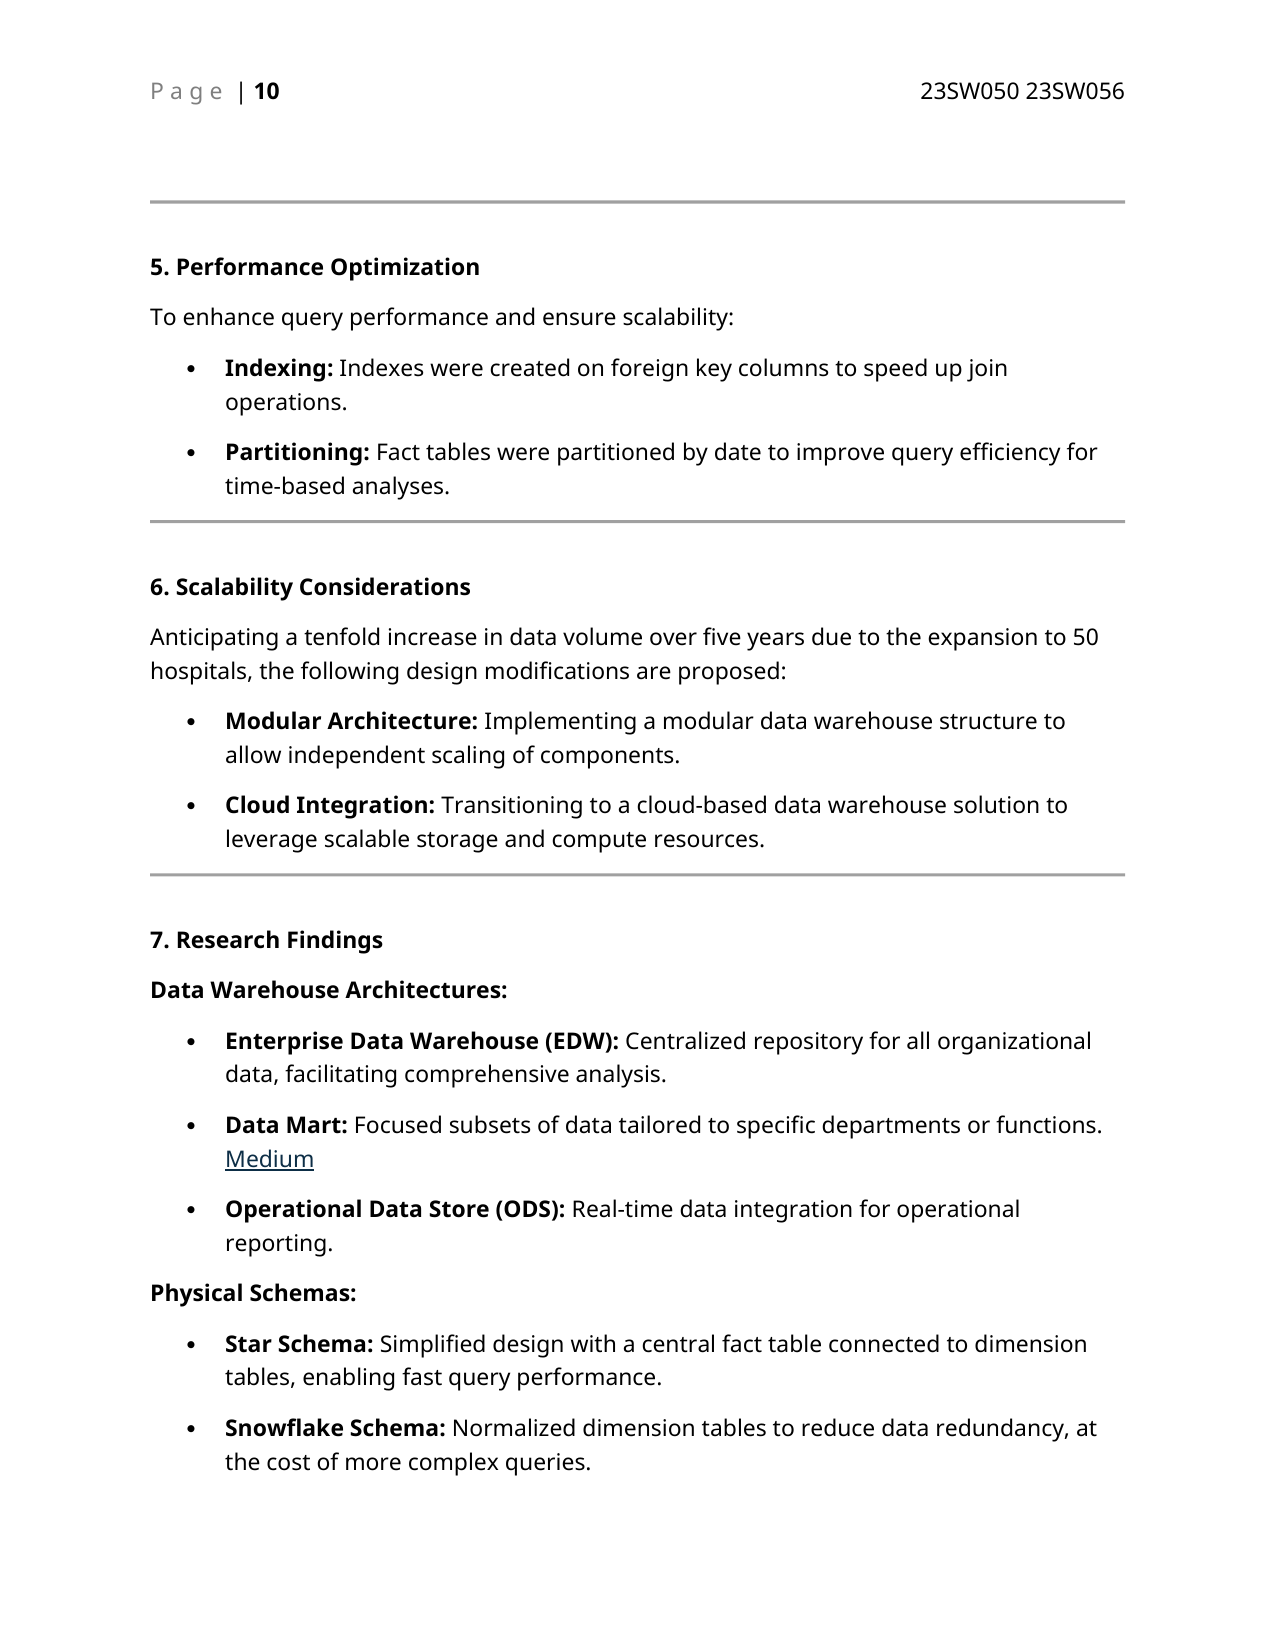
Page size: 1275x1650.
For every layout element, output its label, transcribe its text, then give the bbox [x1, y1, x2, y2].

text Data Warehouse Architectures: [150, 974, 1125, 1005]
text 6. Scalability Considerations [150, 570, 1125, 602]
text 5. Performance Optimization [150, 251, 1125, 282]
list Star Schema: Simplified design with a central fact table connected to dimension tables, enabling fast query performance.​ [187, 1327, 1125, 1392]
text 7. Research Findings [150, 924, 1125, 955]
list Cloud Integration: Transitioning to a cloud-based data warehouse solution to leverage scalable storage and compute resources.​ [187, 789, 1125, 854]
list Data Mart: Focused subsets of data tailored to specific departments or functions.​Medium [187, 1109, 1125, 1174]
text To enhance query performance and ensure scalability: [150, 301, 1125, 332]
list Indexing: Indexes were created on foreign key columns to speed up join operations.​ [187, 352, 1125, 417]
list Partitioning: Fact tables were partitioned by date to improve query efficiency for time-based analyses.​ [187, 436, 1125, 501]
list Enterprise Data Warehouse (EDW): Centralized repository for all organizational data, facilitating comprehensive analysis.​ [187, 1024, 1125, 1089]
list Snowflake Schema: Normalized dimension tables to reduce data redundancy, at the cost of more complex queries.​ [187, 1412, 1125, 1477]
text Anticipating a tenfold increase in data volume over five years due to the expansion to 50 hospitals, the following design modifications are proposed:​ [150, 621, 1125, 686]
text Physical Schemas: [150, 1277, 1125, 1308]
list Modular Architecture: Implementing a modular data warehouse structure to allow independent scaling of components.​ [187, 705, 1125, 770]
list Operational Data Store (ODS): Real-time data integration for operational reporting.​ [187, 1193, 1125, 1258]
